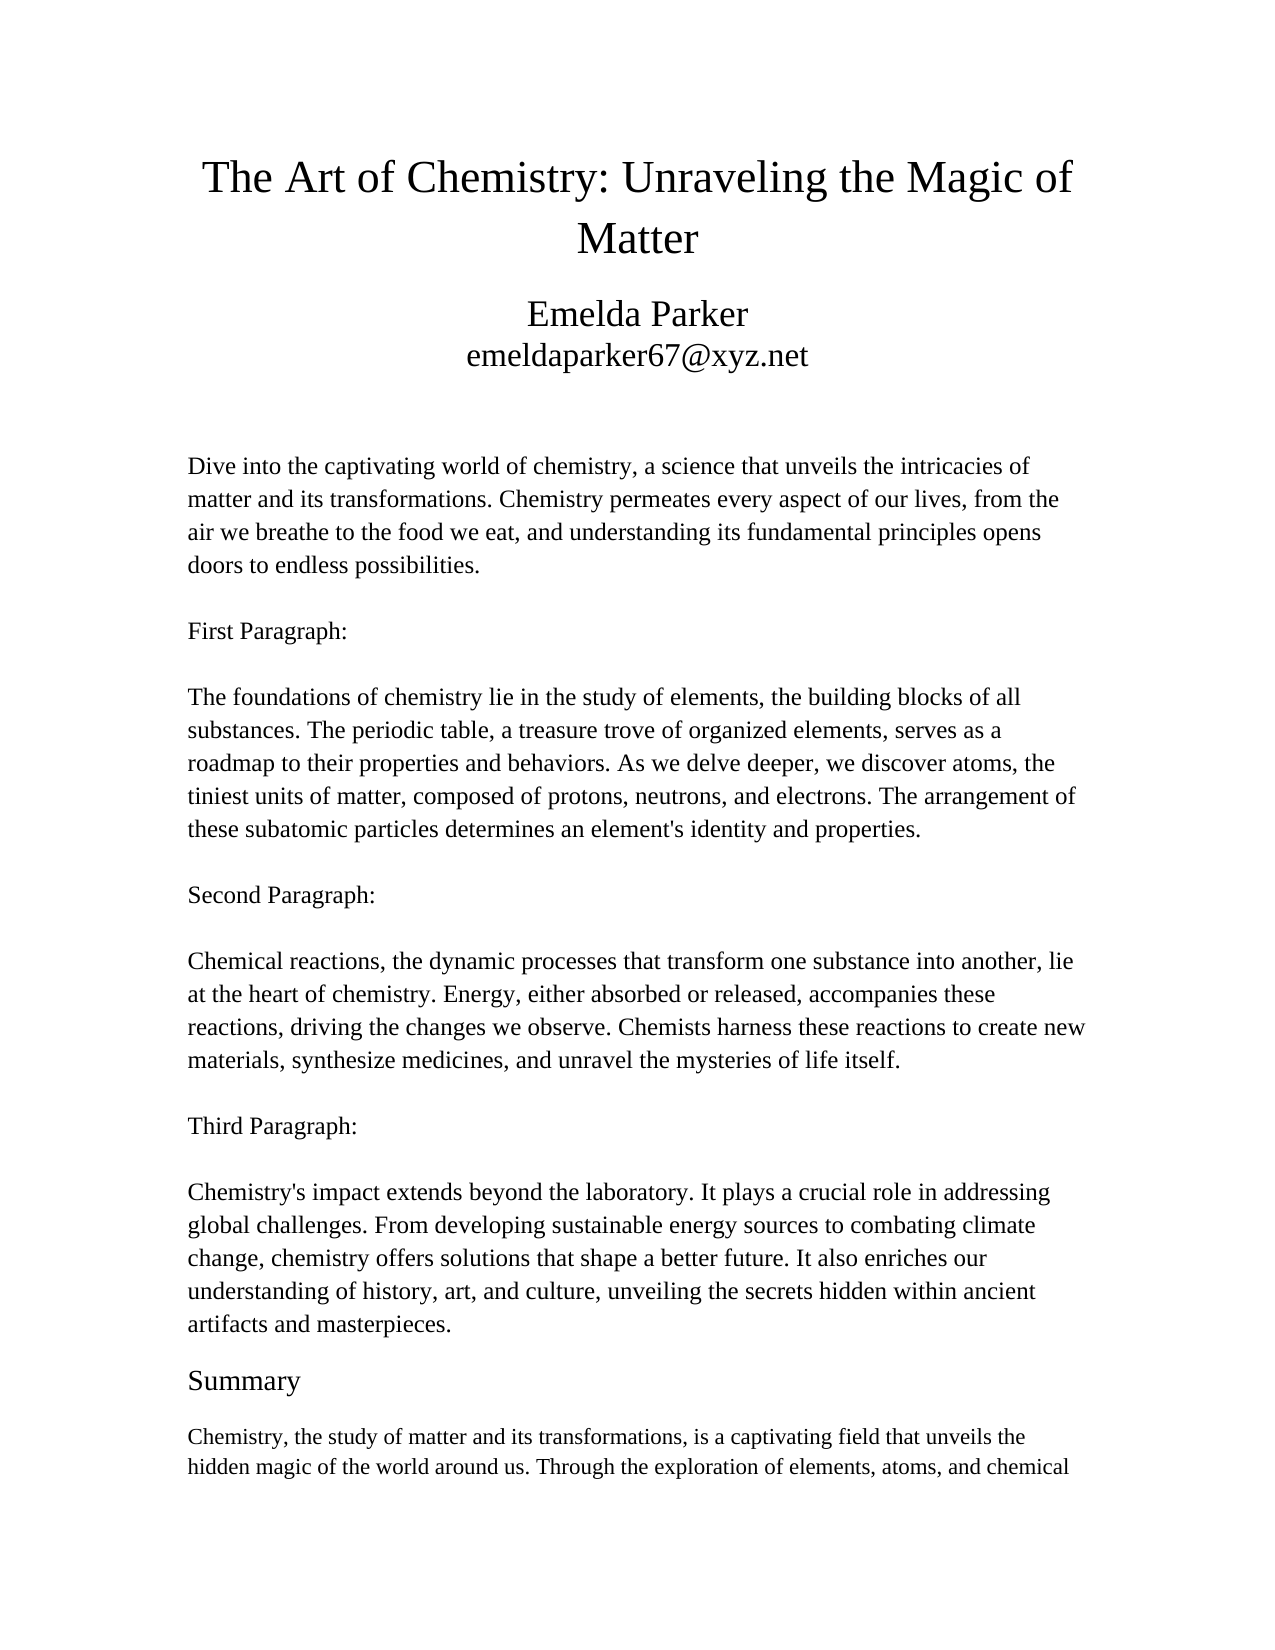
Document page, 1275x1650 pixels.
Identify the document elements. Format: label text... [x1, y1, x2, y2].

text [187, 1423, 1087, 1479]
text The Art of Chemistry: Unraveling the Magic of Matter [187, 150, 1087, 263]
text emeldaparker67@xyz.net [187, 335, 1087, 373]
text Dive into the captivating world of chemistry, a science that unveils the intricacies of matter and its transformations. Chemistry permeates every aspect of our lives, from the air we breathe to the food we eat, and understanding its fundamental principles opens doors to endless possibilities. First Paragraph: The foundations of chemistry lie in the study of elements, the building blocks of all substances. The periodic table, a treasure trove of organized elements, serves as a roadmap to their properties and behaviors. As we delve deeper, we discover atoms, the tiniest units of matter, composed of protons, neutrons, and electrons. The arrangement of these subatomic particles determines an element's identity and properties. Second Paragraph: Chemical reactions, the dynamic processes that transform one substance into another, lie at the heart of chemistry. Energy, either absorbed or released, accompanies these reactions, driving the changes we observe. Chemists harness these reactions to create new materials, synthesize medicines, and unravel the mysteries of life itself. Third Paragraph: Chemistry's impact extends beyond the laboratory. It plays a crucial role in addressing global challenges. From developing sustainable energy sources to combating climate change, chemistry offers solutions that shape a better future. It also enriches our understanding of history, art, and culture, unveiling the secrets hidden within ancient artifacts and masterpieces. [187, 451, 1087, 1338]
text Summary [187, 1363, 1087, 1397]
text Emelda Parker [187, 292, 1087, 335]
